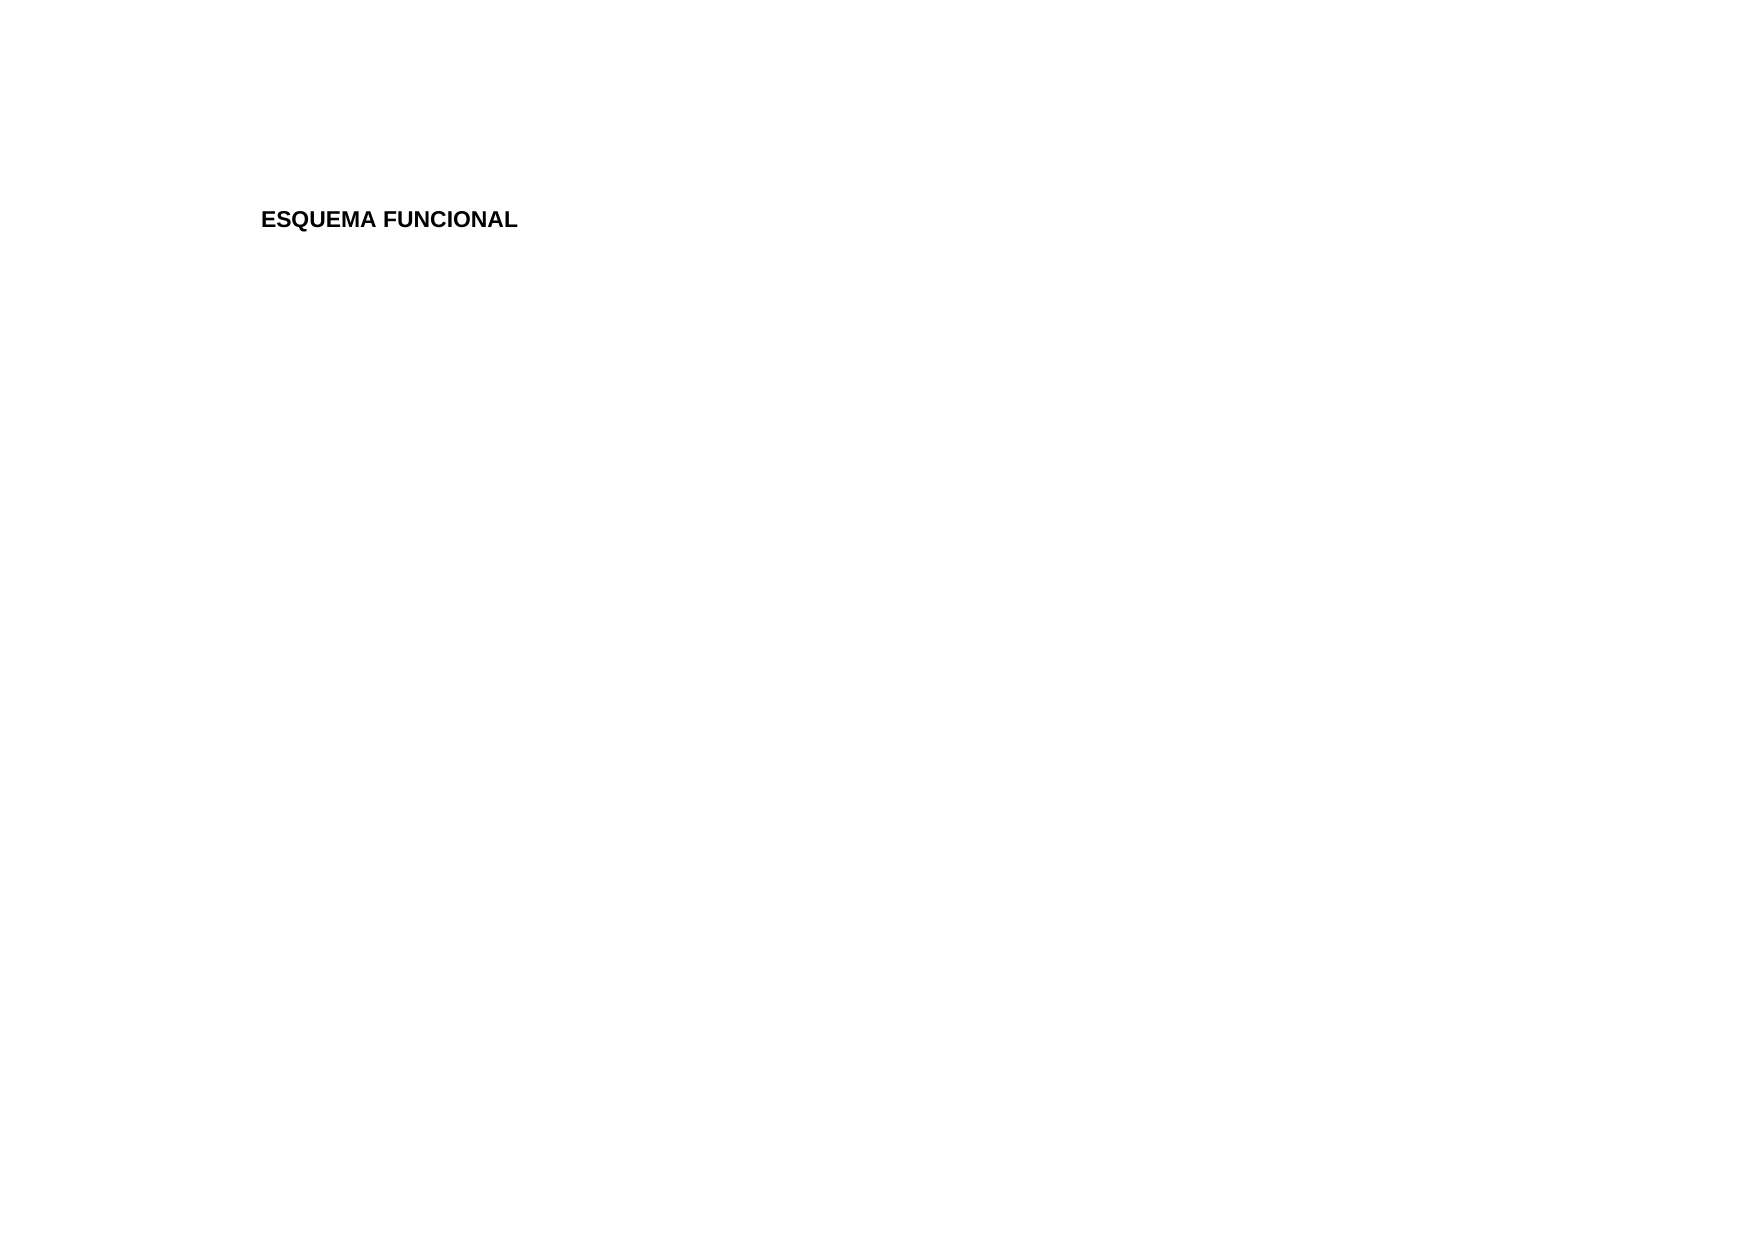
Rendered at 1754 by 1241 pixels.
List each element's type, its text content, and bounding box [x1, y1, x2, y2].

text ESQUEMA FUNCIONAL [150, 206, 518, 233]
